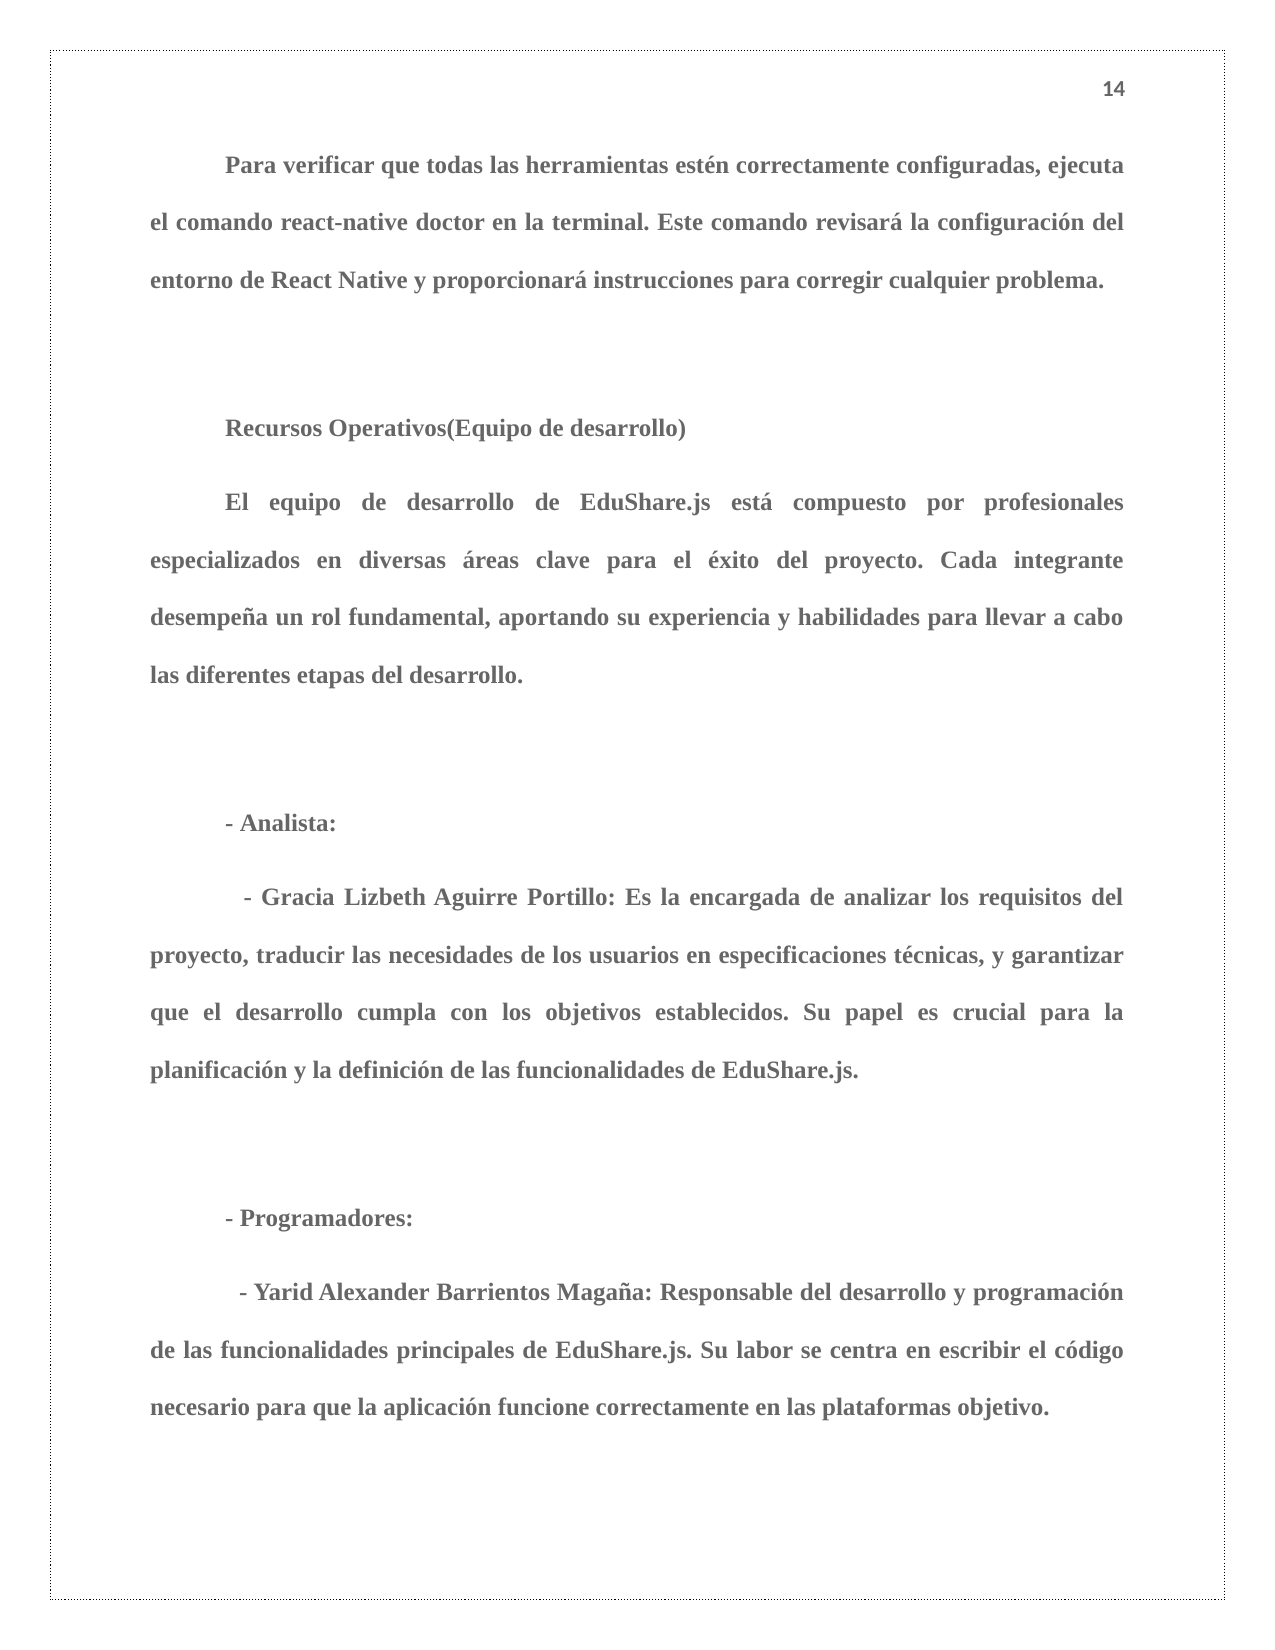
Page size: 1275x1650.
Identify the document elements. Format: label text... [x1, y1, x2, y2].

text - Yarid Alexander Barrientos Magaña: Responsable del desarrollo y programación de las funcionalidades principales de EduShare.js. Su labor se centra en escribir el código necesario para que la aplicación funcione correctamente en las plataformas objetivo. [150, 1277, 1125, 1421]
text Para verificar que todas las herramientas estén correctamente configuradas, ejecuta el comando react-native doctor en la terminal. Este comando revisará la configuración del entorno de React Native y proporcionará instrucciones para corregir cualquier problema. [150, 150, 1125, 294]
text - Gracia Lizbeth Aguirre Portillo: Es la encargada de analizar los requisitos del proyecto, traducir las necesidades de los usuarios en especificaciones técnicas, y garantizar que el desarrollo cumpla con los objetivos establecidos. Su papel es crucial para la planificación y la definición de las funcionalidades de EduShare.js. [150, 882, 1125, 1084]
text Recursos Operativos(Equipo de desarrollo) [150, 413, 1125, 442]
text - Programadores: [150, 1203, 1125, 1232]
text El equipo de desarrollo de EduShare.js está compuesto por profesionales especializados en diversas áreas clave para el éxito del proyecto. Cada integrante desempeña un rol fundamental, aportando su experiencia y habilidades para llevar a cabo las diferentes etapas del desarrollo. [150, 487, 1125, 689]
text - Analista: [150, 808, 1125, 837]
